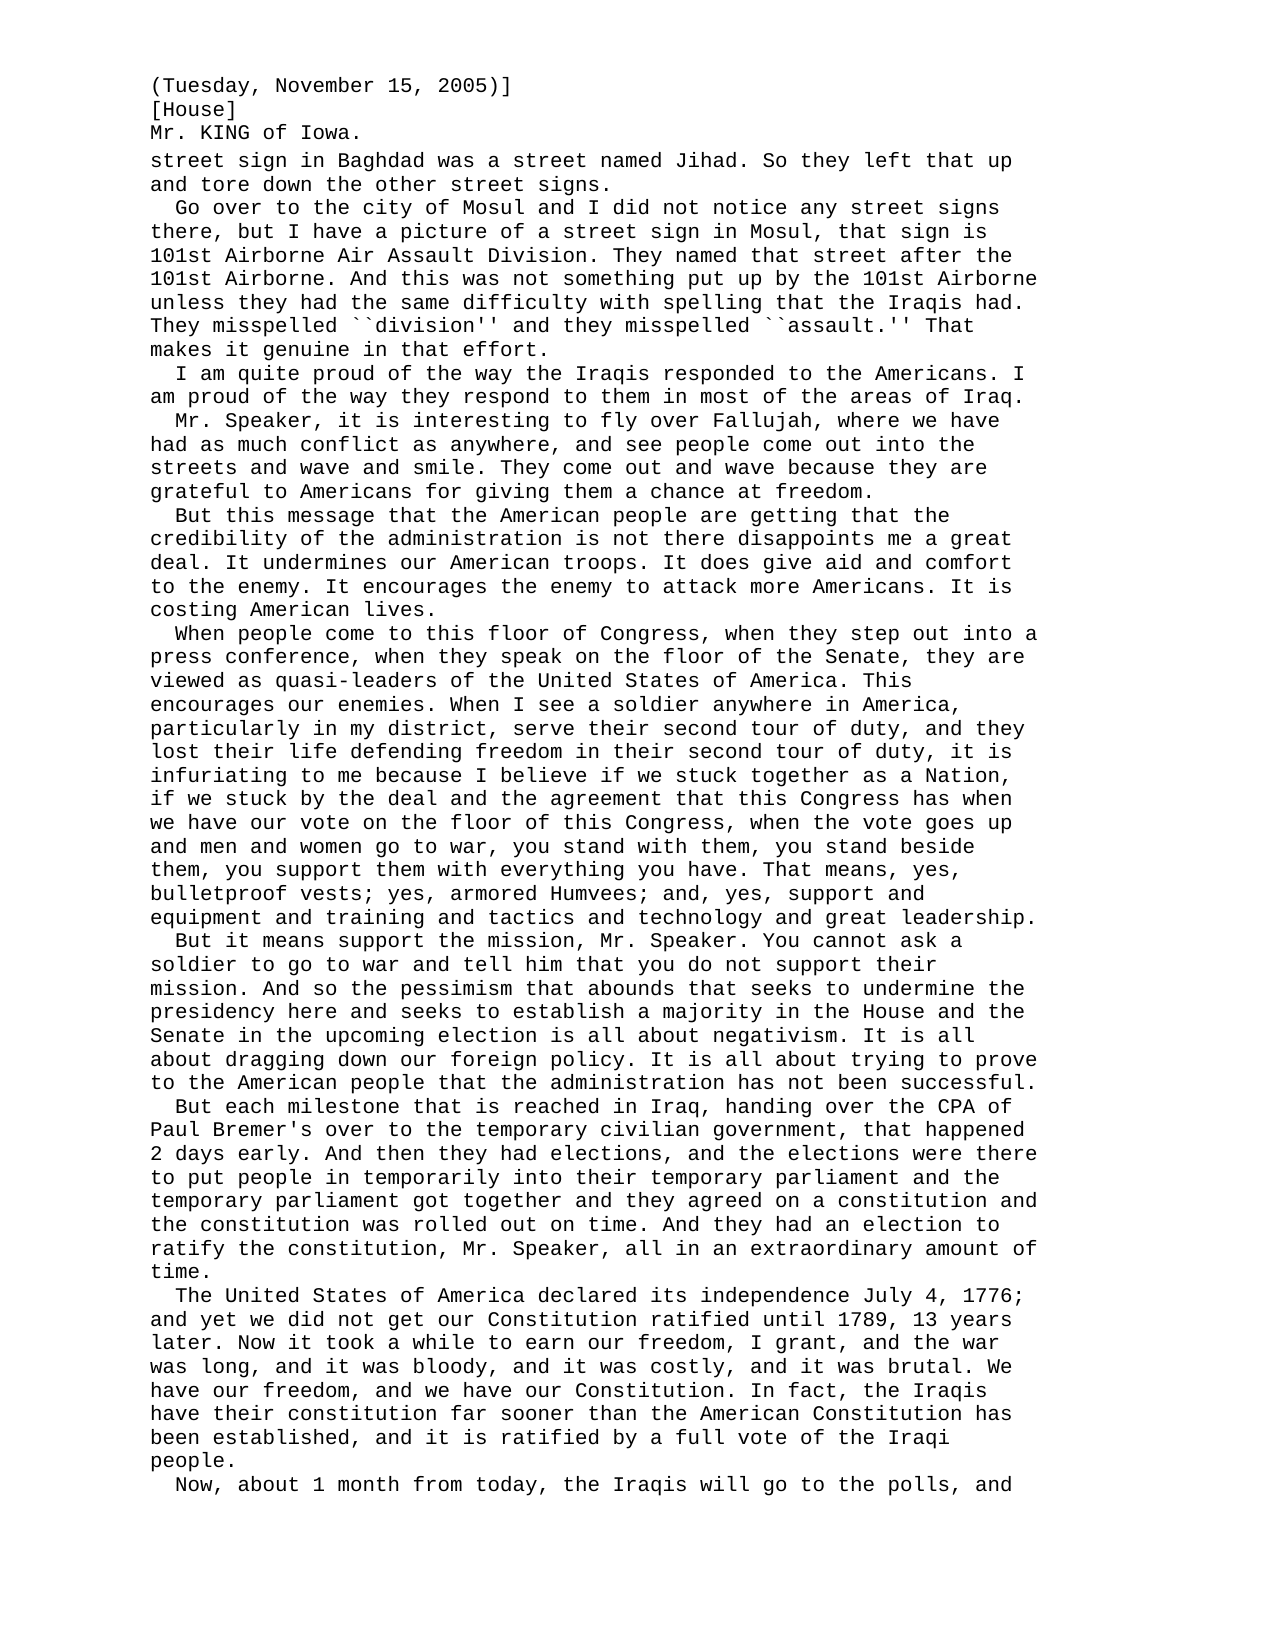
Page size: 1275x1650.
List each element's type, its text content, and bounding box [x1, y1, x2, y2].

text deal. It undermines our American troops. It does give aid and comfort [150, 552, 1125, 576]
text particularly in my district, serve their second tour of duty, and they [150, 717, 1125, 741]
text the constitution was rolled out on time. And they had an election to [150, 1214, 1125, 1238]
text grateful to Americans for giving them a chance at freedom. [150, 481, 1125, 505]
text soldier to go to war and tell him that you do not support their [150, 954, 1125, 978]
text The United States of America declared its independence July 4, 1776; [150, 1285, 1125, 1309]
text 2 days early. And then they had elections, and the elections were there [150, 1143, 1125, 1167]
text am proud of the way they respond to them in most of the areas of Iraq. [150, 386, 1125, 410]
text 101st Airborne Air Assault Division. They named that street after the [150, 244, 1125, 268]
text press conference, when they speak on the floor of the Senate, they are [150, 647, 1125, 670]
text Mr. Speaker, it is interesting to fly over Fallujah, where we have [150, 410, 1125, 434]
text we have our vote on the floor of this Congress, when the vote goes up [150, 812, 1125, 836]
text 101st Airborne. And this was not something put up by the 101st Airborne [150, 268, 1125, 292]
text and tore down the other street signs. [150, 174, 1125, 197]
text later. Now it took a while to earn our freedom, I grant, and the war [150, 1332, 1125, 1356]
text was long, and it was bloody, and it was costly, and it was brutal. We [150, 1356, 1125, 1379]
text street sign in Baghdad was a street named Jihad. So they left that up [150, 150, 1125, 174]
text temporary parliament got together and they agreed on a constitution and [150, 1190, 1125, 1214]
text viewed as quasi-leaders of the United States of America. This [150, 670, 1125, 694]
text lost their life defending freedom in their second tour of duty, it is [150, 741, 1125, 765]
text presidency here and seeks to establish a majority in the House and the [150, 1001, 1125, 1025]
text been established, and it is ratified by a full vote of the Iraqi [150, 1427, 1125, 1451]
text infuriating to me because I believe if we stuck together as a Nation, [150, 765, 1125, 788]
text streets and wave and smile. They come out and wave because they are [150, 457, 1125, 481]
text Go over to the city of Mosul and I did not notice any street signs [150, 197, 1125, 221]
text and yet we did not get our Constitution ratified until 1789, 13 years [150, 1309, 1125, 1332]
text and men and women go to war, you stand with them, you stand beside [150, 836, 1125, 859]
text to the enemy. It encourages the enemy to attack more Americans. It is [150, 576, 1125, 599]
text encourages our enemies. When I see a soldier anywhere in America, [150, 694, 1125, 717]
text if we stuck by the deal and the agreement that this Congress has when [150, 788, 1125, 812]
text equipment and training and tactics and technology and great leadership. [150, 907, 1125, 930]
text have their constitution far sooner than the American Constitution has [150, 1403, 1125, 1427]
text I am quite proud of the way the Iraqis responded to the Americans. I [150, 363, 1125, 386]
text Senate in the upcoming election is all about negativism. It is all [150, 1025, 1125, 1048]
text But each milestone that is reached in Iraq, handing over the CPA of [150, 1096, 1125, 1119]
text When people come to this floor of Congress, when they step out into a [150, 623, 1125, 647]
text there, but I have a picture of a street sign in Mosul, that sign is [150, 221, 1125, 244]
text ratify the constitution, Mr. Speaker, all in an extraordinary amount of [150, 1238, 1125, 1261]
text bulletproof vests; yes, armored Humvees; and, yes, support and [150, 883, 1125, 907]
text people. [150, 1451, 1125, 1474]
text had as much conflict as anywhere, and see people come out into the [150, 434, 1125, 457]
text mission. And so the pessimism that abounds that seeks to undermine the [150, 978, 1125, 1001]
text to the American people that the administration has not been successful. [150, 1072, 1125, 1096]
text They misspelled ``division'' and they misspelled ``assault.'' That [150, 316, 1125, 339]
text costing American lives. [150, 599, 1125, 623]
text time. [150, 1261, 1125, 1285]
text Now, about 1 month from today, the Iraqis will go to the polls, and [150, 1474, 1125, 1498]
text to put people in temporarily into their temporary parliament and the [150, 1167, 1125, 1190]
text Paul Bremer's over to the temporary civilian government, that happened [150, 1119, 1125, 1143]
text But this message that the American people are getting that the [150, 505, 1125, 528]
text credibility of the administration is not there disappoints me a great [150, 528, 1125, 552]
text have our freedom, and we have our Constitution. In fact, the Iraqis [150, 1379, 1125, 1403]
text unless they had the same difficulty with spelling that the Iraqis had. [150, 292, 1125, 316]
text about dragging down our foreign policy. It is all about trying to prove [150, 1048, 1125, 1072]
text them, you support them with everything you have. That means, yes, [150, 859, 1125, 883]
text But it means support the mission, Mr. Speaker. You cannot ask a [150, 930, 1125, 954]
text makes it genuine in that effort. [150, 339, 1125, 363]
